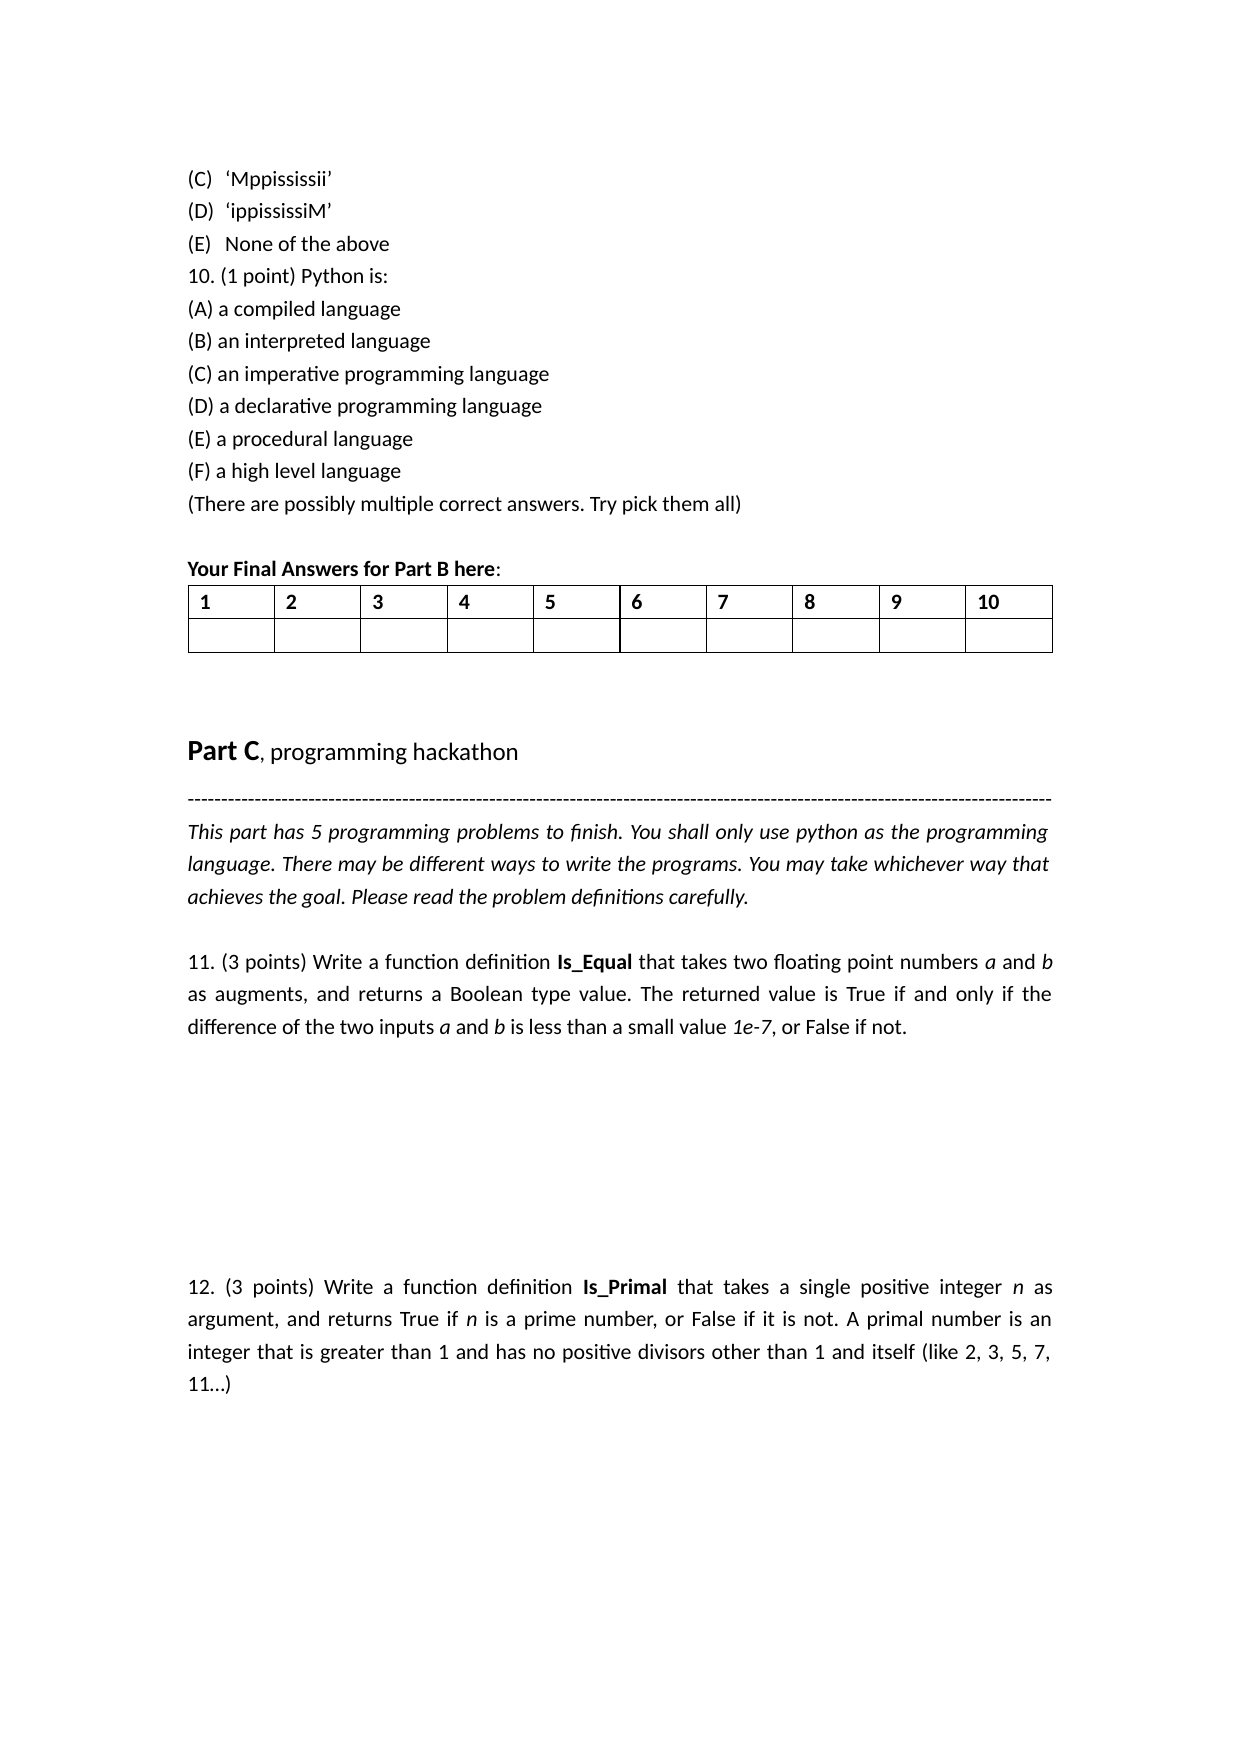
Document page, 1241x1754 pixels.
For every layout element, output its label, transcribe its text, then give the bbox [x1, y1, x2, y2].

table_cell [621, 619, 706, 652]
table_cell [966, 619, 1052, 652]
table_cell [534, 619, 619, 652]
text 11. (3 points) Write a function definition Is_Equal that takes two floating point numbers a and b as augments, and returns a Boolean type value. The returned value is True if and only if the difference of the two inputs a and b is less than a small value 1e-7, or False if not. [187, 945, 1053, 1043]
table_header 3 [361, 586, 447, 618]
table_cell [275, 619, 360, 652]
table_cell [793, 619, 879, 652]
text Part C, programming hackathon [187, 718, 1053, 783]
text 10. (1 point) Python is: [187, 259, 1053, 292]
table_header 10 [966, 586, 1052, 618]
text 12. (3 points) Write a function definition Is_Primal that takes a single positive integer n as argument, and returns True if n is a prime number, or False if it is not. A primal number is an integer that is greater than 1 and has no positive divisors other than 1 and itself (like 2, 3, 5, 7, 11…) [187, 1270, 1053, 1400]
table_cell [880, 619, 965, 652]
text (B) an interpreted language [187, 324, 1053, 357]
text (E) a procedural language [187, 422, 1053, 454]
table_header 7 [707, 586, 792, 618]
table_cell [189, 619, 274, 652]
text (C) an imperative programming language [187, 357, 1053, 389]
table_cell [707, 619, 792, 652]
text (A) a compiled language [187, 292, 1053, 324]
list None of the above [187, 227, 1053, 259]
table_header 2 [275, 586, 360, 618]
table_header 9 [880, 586, 965, 618]
table_header 1 [189, 586, 274, 618]
table_cell [448, 619, 533, 652]
table_header 8 [793, 586, 879, 618]
table_header 6 [621, 586, 706, 618]
text (F) a high level language [187, 454, 1053, 487]
table_header 5 [534, 586, 619, 618]
text --------------------------------------------------------------------------------------------------------------------------------- [187, 783, 1053, 815]
list ‘ippississiM’ [187, 194, 1053, 227]
text Your Final Answers for Part B here: [187, 552, 1053, 584]
text (There are possibly multiple correct answers. Try pick them all) [187, 487, 1053, 519]
text (D) a declarative programming language [187, 389, 1053, 422]
table_header 4 [448, 586, 533, 618]
table_cell [361, 619, 447, 652]
list ‘Mppississii’ [187, 162, 1053, 194]
text This part has 5 programming problems to finish. You shall only use python as the programming language. There may be different ways to write the programs. You may take whichever way that achieves the goal. Please read the problem definitions carefully. [187, 815, 1053, 913]
